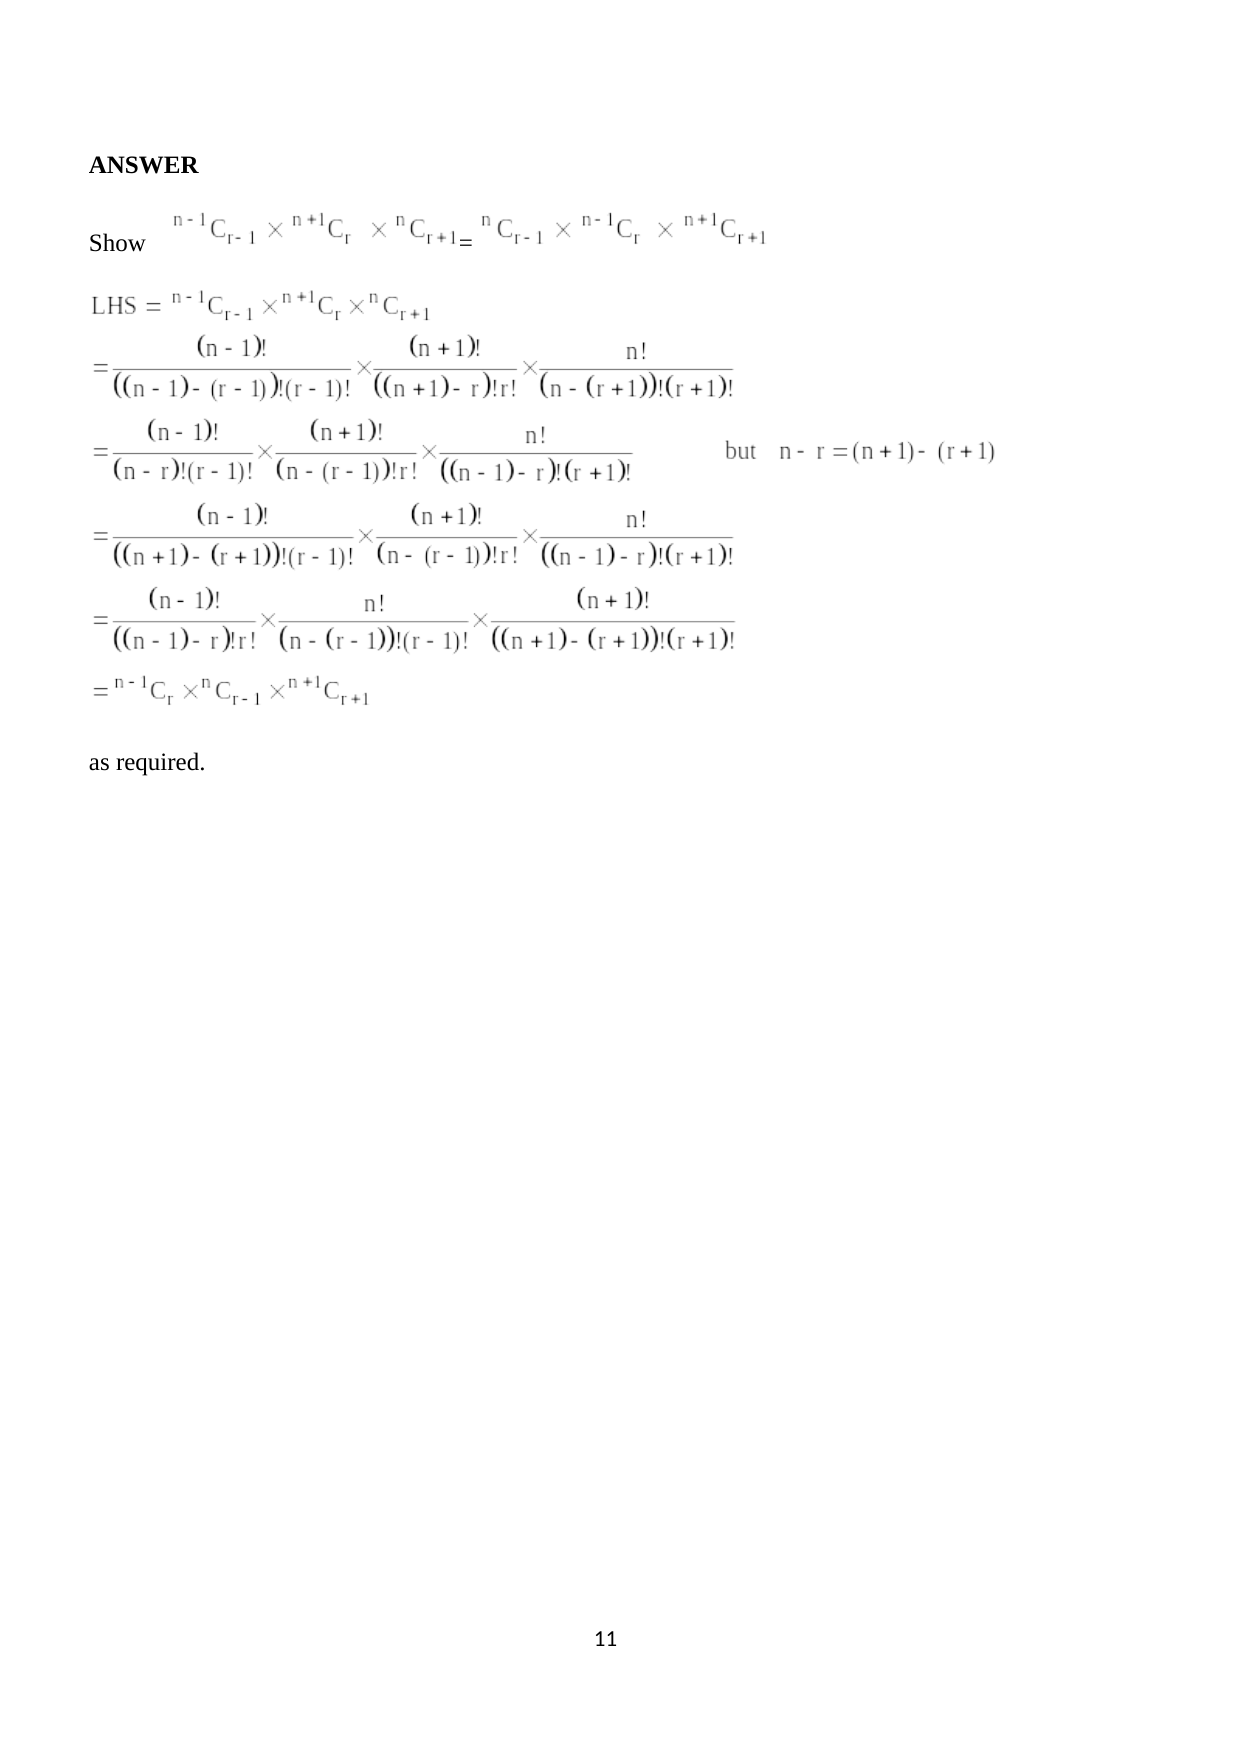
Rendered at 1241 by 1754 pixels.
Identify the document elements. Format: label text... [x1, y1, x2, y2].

text ANSWER [89, 150, 1122, 179]
text Show = [89, 204, 1122, 256]
text as required. [89, 747, 1122, 775]
